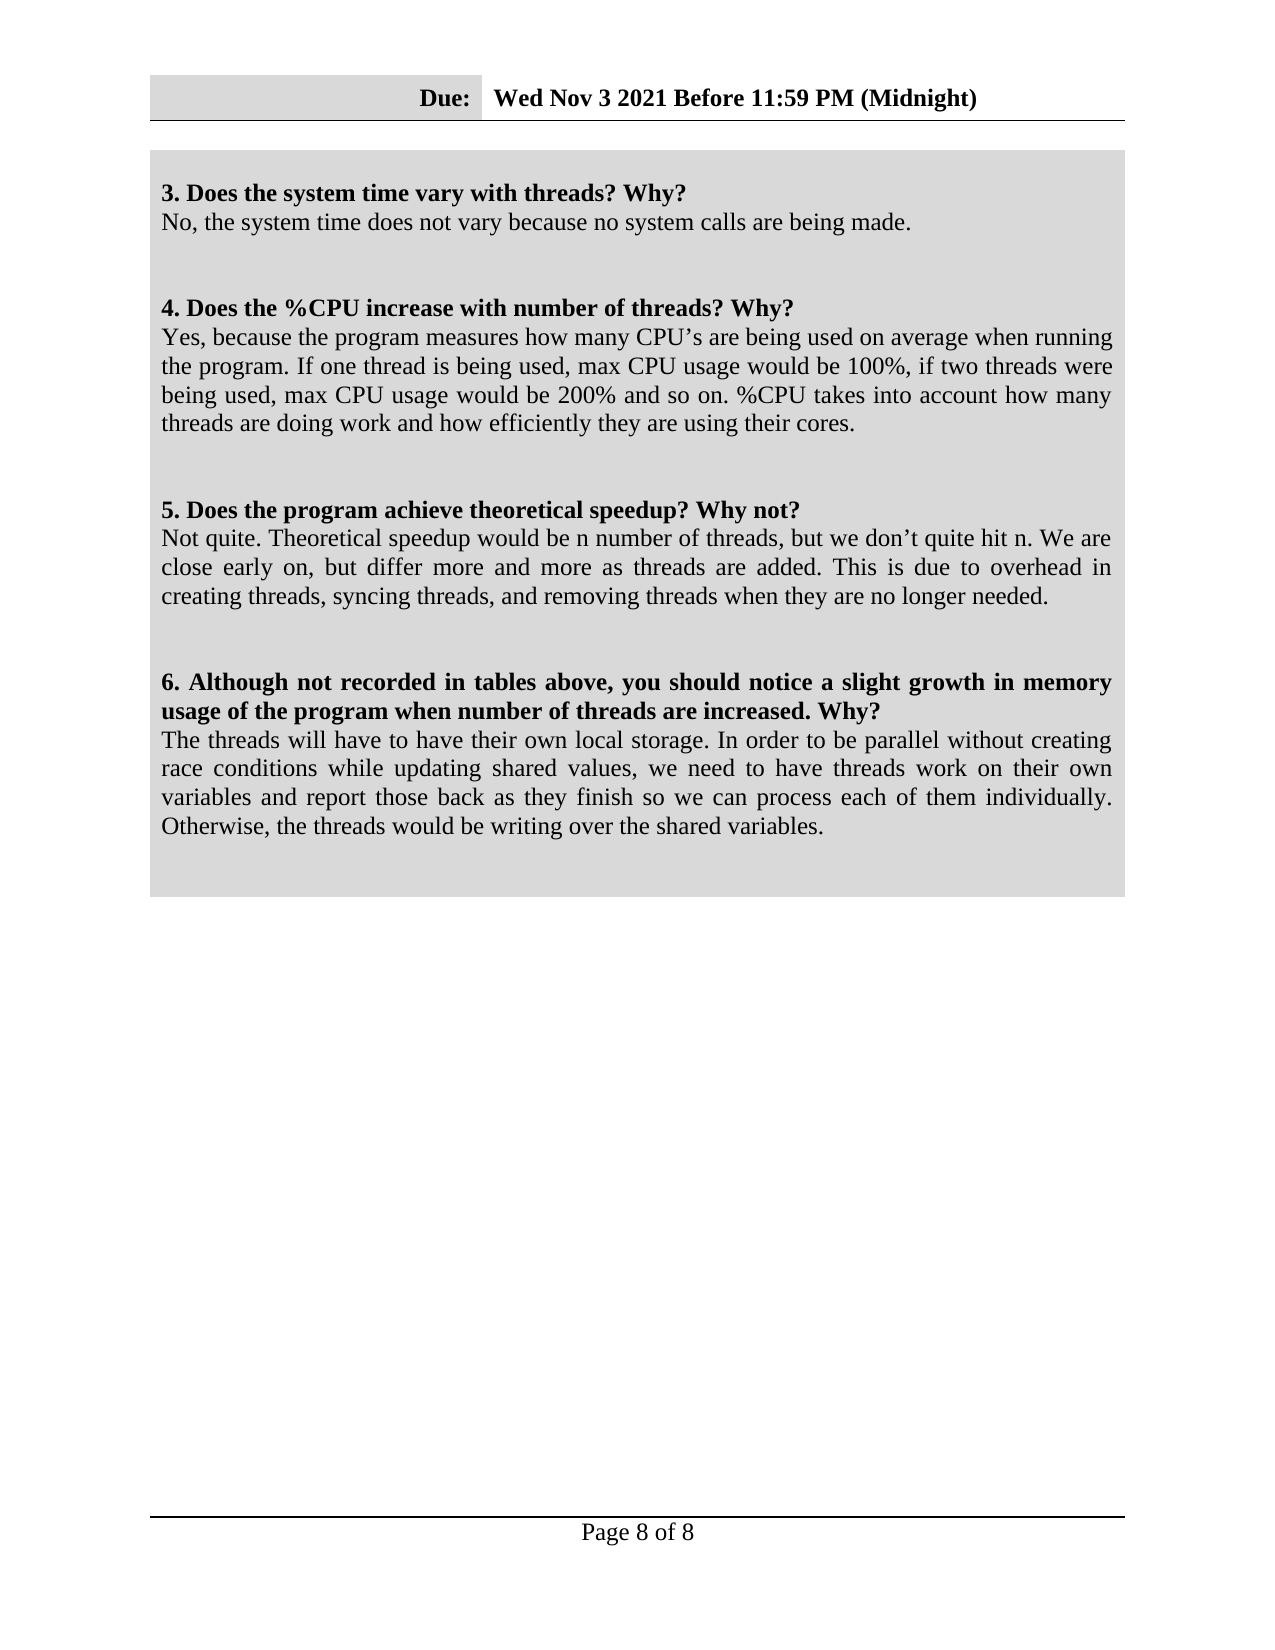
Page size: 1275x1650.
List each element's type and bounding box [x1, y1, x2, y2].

table_header [150, 150, 1125, 897]
